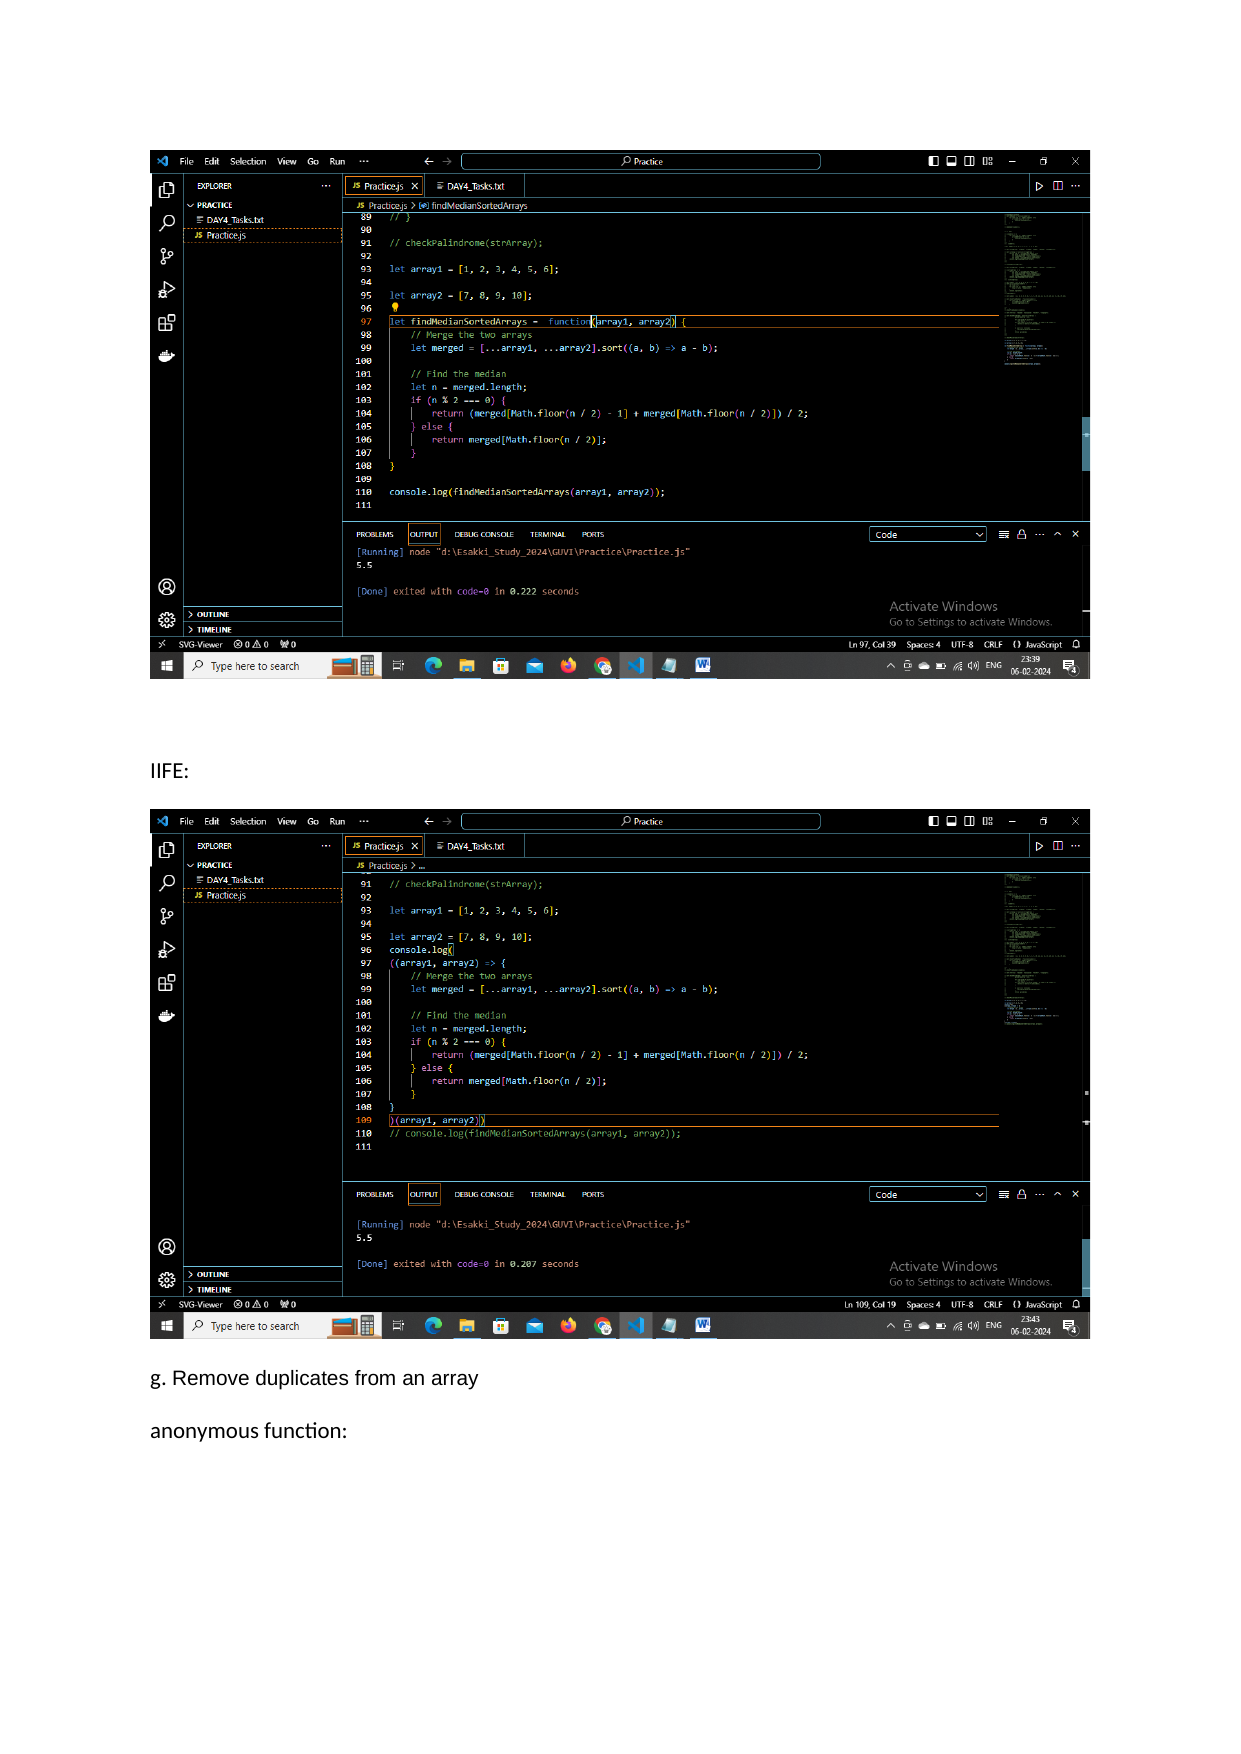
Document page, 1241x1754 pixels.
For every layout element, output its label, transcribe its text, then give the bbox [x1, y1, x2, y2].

picture [150, 150, 1091, 679]
text anonymous function: [150, 1416, 1090, 1444]
picture [150, 809, 1091, 1339]
text IIFE: [150, 757, 1090, 785]
text g. Remove duplicates from an array [150, 1363, 1090, 1391]
